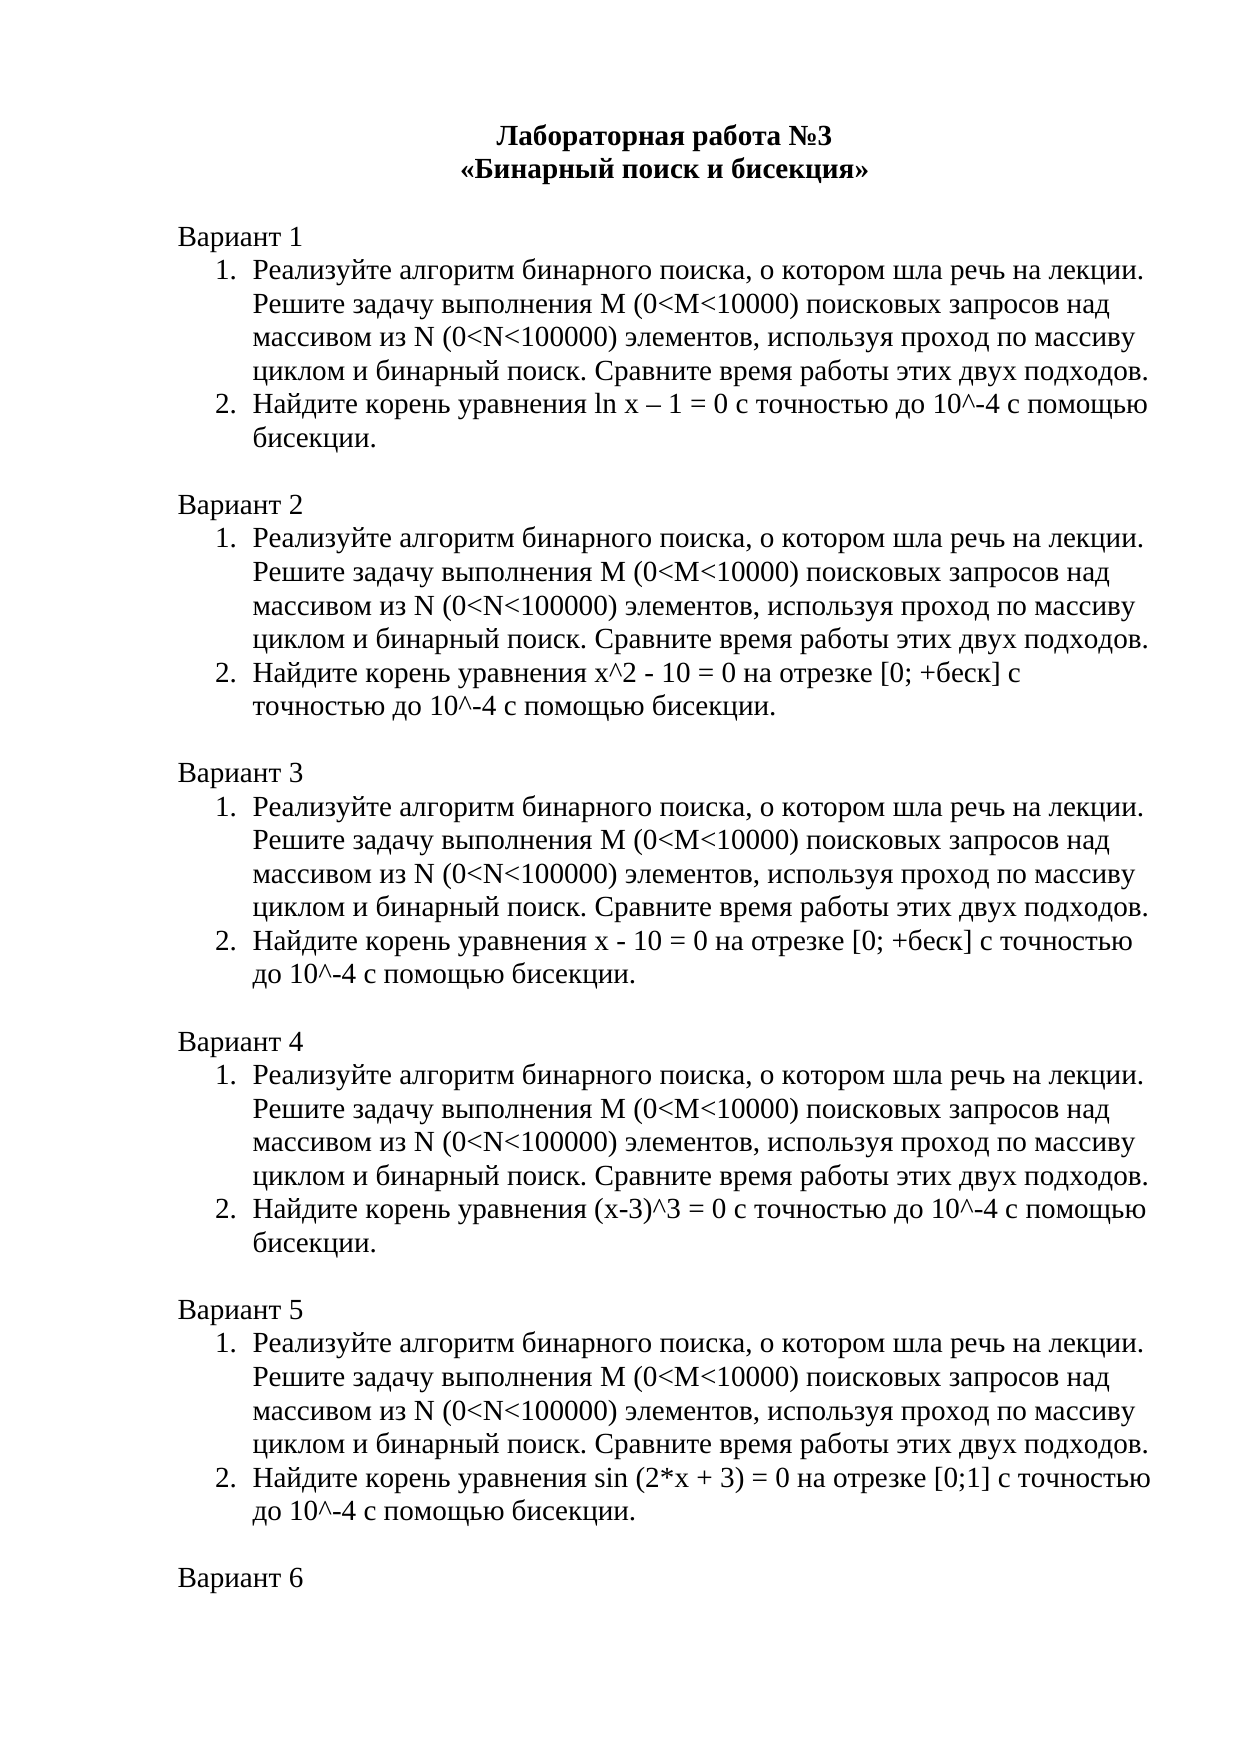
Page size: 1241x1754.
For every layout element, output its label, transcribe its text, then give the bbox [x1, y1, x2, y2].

list Найдите корень уравнения sin (2*x + 3) = 0 на отрезке [0;1] с точностью до 10^-4 с помощью бисекции. [215, 1460, 1152, 1527]
list Найдите корень уравнения (x-3)^3 = 0 с точностью до 10^-4 с помощью бисекции. [215, 1191, 1152, 1258]
text Вариант 4 [177, 1024, 1152, 1057]
list Найдите корень уравнения x^2 - 10 = 0 на отрезке [0; +беск] с точностью до 10^-4 с помощью бисекции. [215, 655, 1152, 722]
text Лабораторная работа №3 [177, 118, 1152, 152]
text Вариант 5 [177, 1292, 1152, 1326]
text «Бинарный поиск и бисекция» [177, 152, 1152, 185]
text Вариант 6 [177, 1560, 1152, 1594]
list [215, 1326, 1152, 1460]
text Вариант 1 [177, 219, 1152, 252]
list Найдите корень уравнения ln x – 1 = 0 с точностью до 10^-4 с помощью бисекции. [215, 386, 1152, 453]
list Найдите корень уравнения x - 10 = 0 на отрезке [0; +беск] с точностью до 10^-4 с помощью бисекции. [215, 923, 1152, 990]
text Вариант 3 [177, 755, 1152, 789]
text Вариант 2 [177, 487, 1152, 521]
